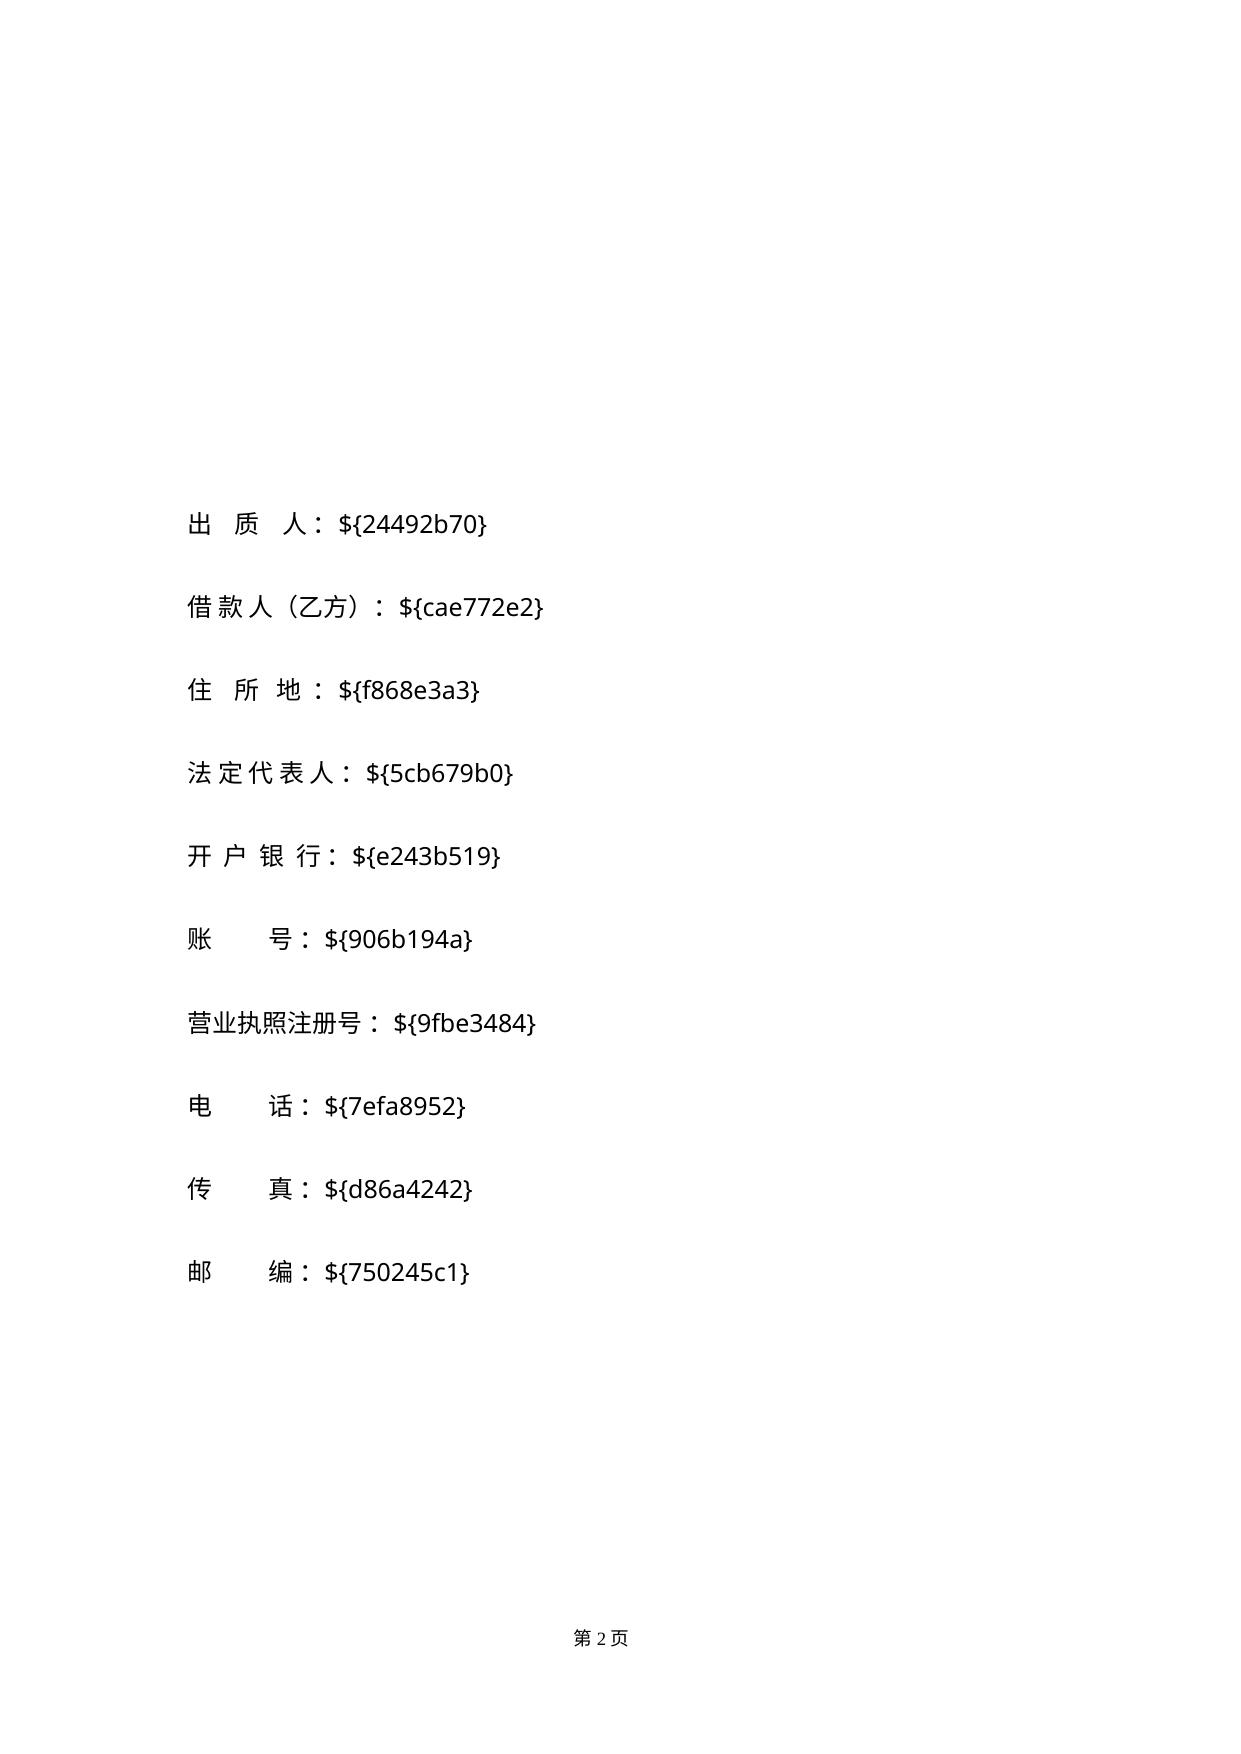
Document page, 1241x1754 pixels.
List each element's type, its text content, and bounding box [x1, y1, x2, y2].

text 出 质 人 ：${24492b70} [187, 490, 1053, 555]
text 住 所 地 ：${f868e3a3} [187, 656, 1053, 721]
text 传 真 ：${d86a4242} [187, 1155, 1053, 1220]
text 借 款 人（乙方）：${cae772e2} [187, 573, 1053, 638]
text 法 定 代 表 人 ：${5cb679b0} [187, 739, 1053, 804]
text 邮 编 ：${750245c1} [187, 1238, 1053, 1303]
text 开 户 银 行 ：${e243b519} [187, 822, 1053, 887]
text 电 话 ：${7efa8952} [187, 1072, 1053, 1137]
text 营业执照注册号 ：${9fbe3484} [187, 989, 1053, 1054]
text 账 号 ：${906b194a} [187, 906, 1053, 971]
